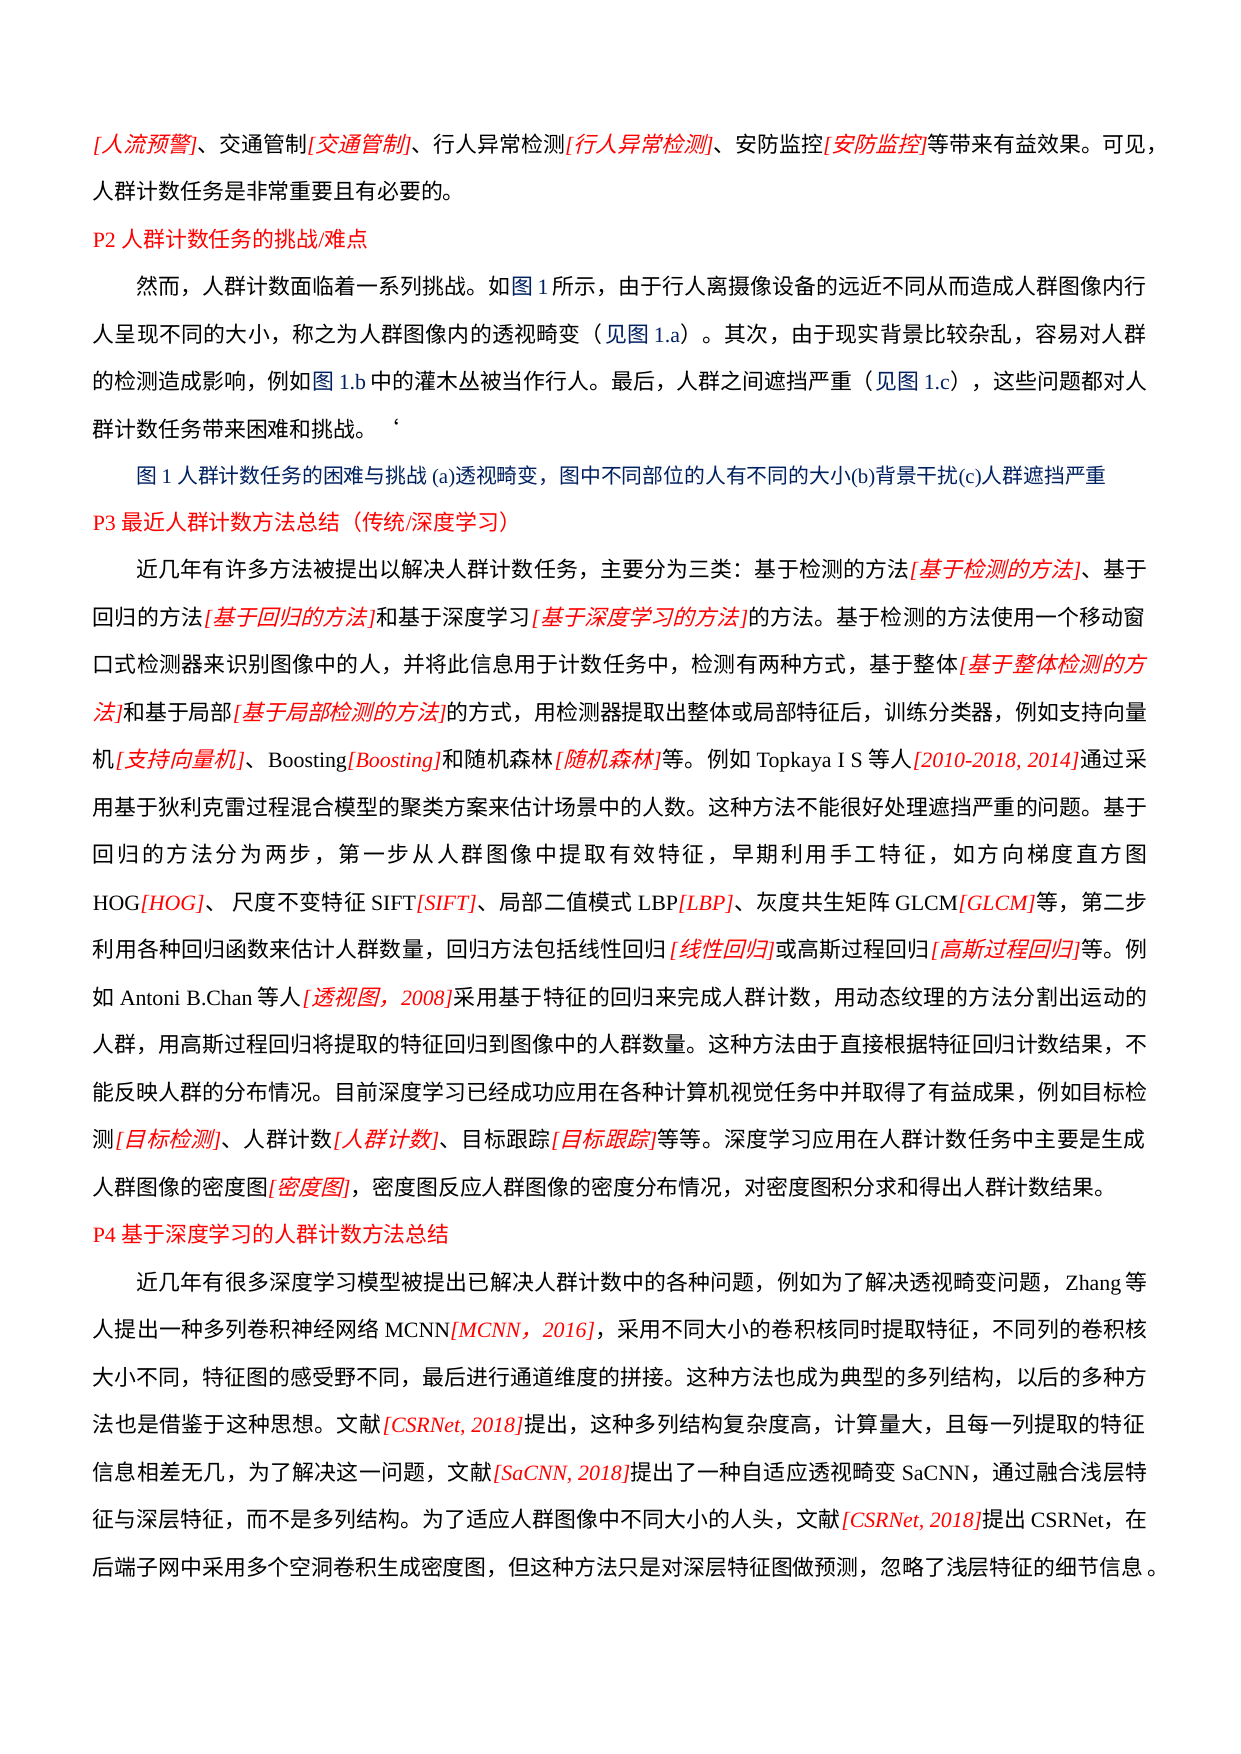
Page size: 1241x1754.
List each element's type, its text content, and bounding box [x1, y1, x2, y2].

text 然而，人群计数面临着一系列挑战。如图1所示，由于行人离摄像设备的远近不同从而造成人群图像内行人呈现不同的大小，称之为人群图像内的透视畸变（见图1.a）。其次，由于现实背景比较杂乱，容易对人群的检测造成影响，例如图1.b中的灌木丛被当作行人。最后，人群之间遮挡严重（见图1.c），这些问题都对人群计数任务带来困难和挑战。‘ [93, 269, 1147, 443]
text 图1 人群计数任务的困难与挑战 (a)透视畸变，图中不同部位的人有不同的大小(b)背景干扰(c)人群遮挡严重 [93, 459, 1147, 489]
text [93, 1264, 1147, 1581]
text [93, 127, 1147, 206]
text 近几年有许多方法被提出以解决人群计数任务，主要分为三类：基于检测的方法[基于检测的方法]、基于回归的方法[基于回归的方法]和基于深度学习[基于深度学习的方法]的方法。基于检测的方法使用一个移动窗口式检测器来识别图像中的人，并将此信息用于计数任务中，检测有两种方式，基于整体[基于整体检测的方法]和基于局部[基于局部检测的方法]的方式，用检测器提取出整体或局部特征后，训练分类器，例如支持向量机[支持向量机]、Boosting[Boosting]和随机森林[随机森林]等。例如Topkaya I S等人[2010-2018, 2014]通过采用基于狄利克雷过程混合模型的聚类方案来估计场景中的人数。这种方法不能很好处理遮挡严重的问题。基于回归的方法分为两步，第一步从人群图像中提取有效特征，早期利用手工特征，如方向梯度直方图HOG[HOG]、 尺度不变特征SIFT[SIFT]、局部二值模式LBP[LBP]、灰度共生矩阵GLCM[GLCM]等，第二步利用各种回归函数来估计人群数量，回归方法包括线性回归[线性回归]或高斯过程回归[高斯过程回归]等。例如Antoni B.Chan等人[透视图，2008]采用基于特征的回归来完成人群计数，用动态纹理的方法分割出运动的人群，用高斯过程回归将提取的特征回归到图像中的人群数量。这种方法由于直接根据特征回归计数结果，不能反映人群的分布情况。目前深度学习已经成功应用在各种计算机视觉任务中并取得了有益成果，例如目标检测[目标检测]、人群计数[人群计数]、目标跟踪[目标跟踪]等等。深度学习应用在人群计数任务中主要是生成人群图像的密度图[密度图]，密度图反应人群图像的密度分布情况，对密度图积分求和得出人群计数结果。 [93, 552, 1147, 1201]
text P4 基于深度学习的人群计数方法总结 [93, 1217, 1147, 1249]
text P2 人群计数任务的挑战/难点 [93, 222, 1147, 253]
text P3 最近人群计数方法总结（传统/深度学习） [93, 504, 1147, 536]
